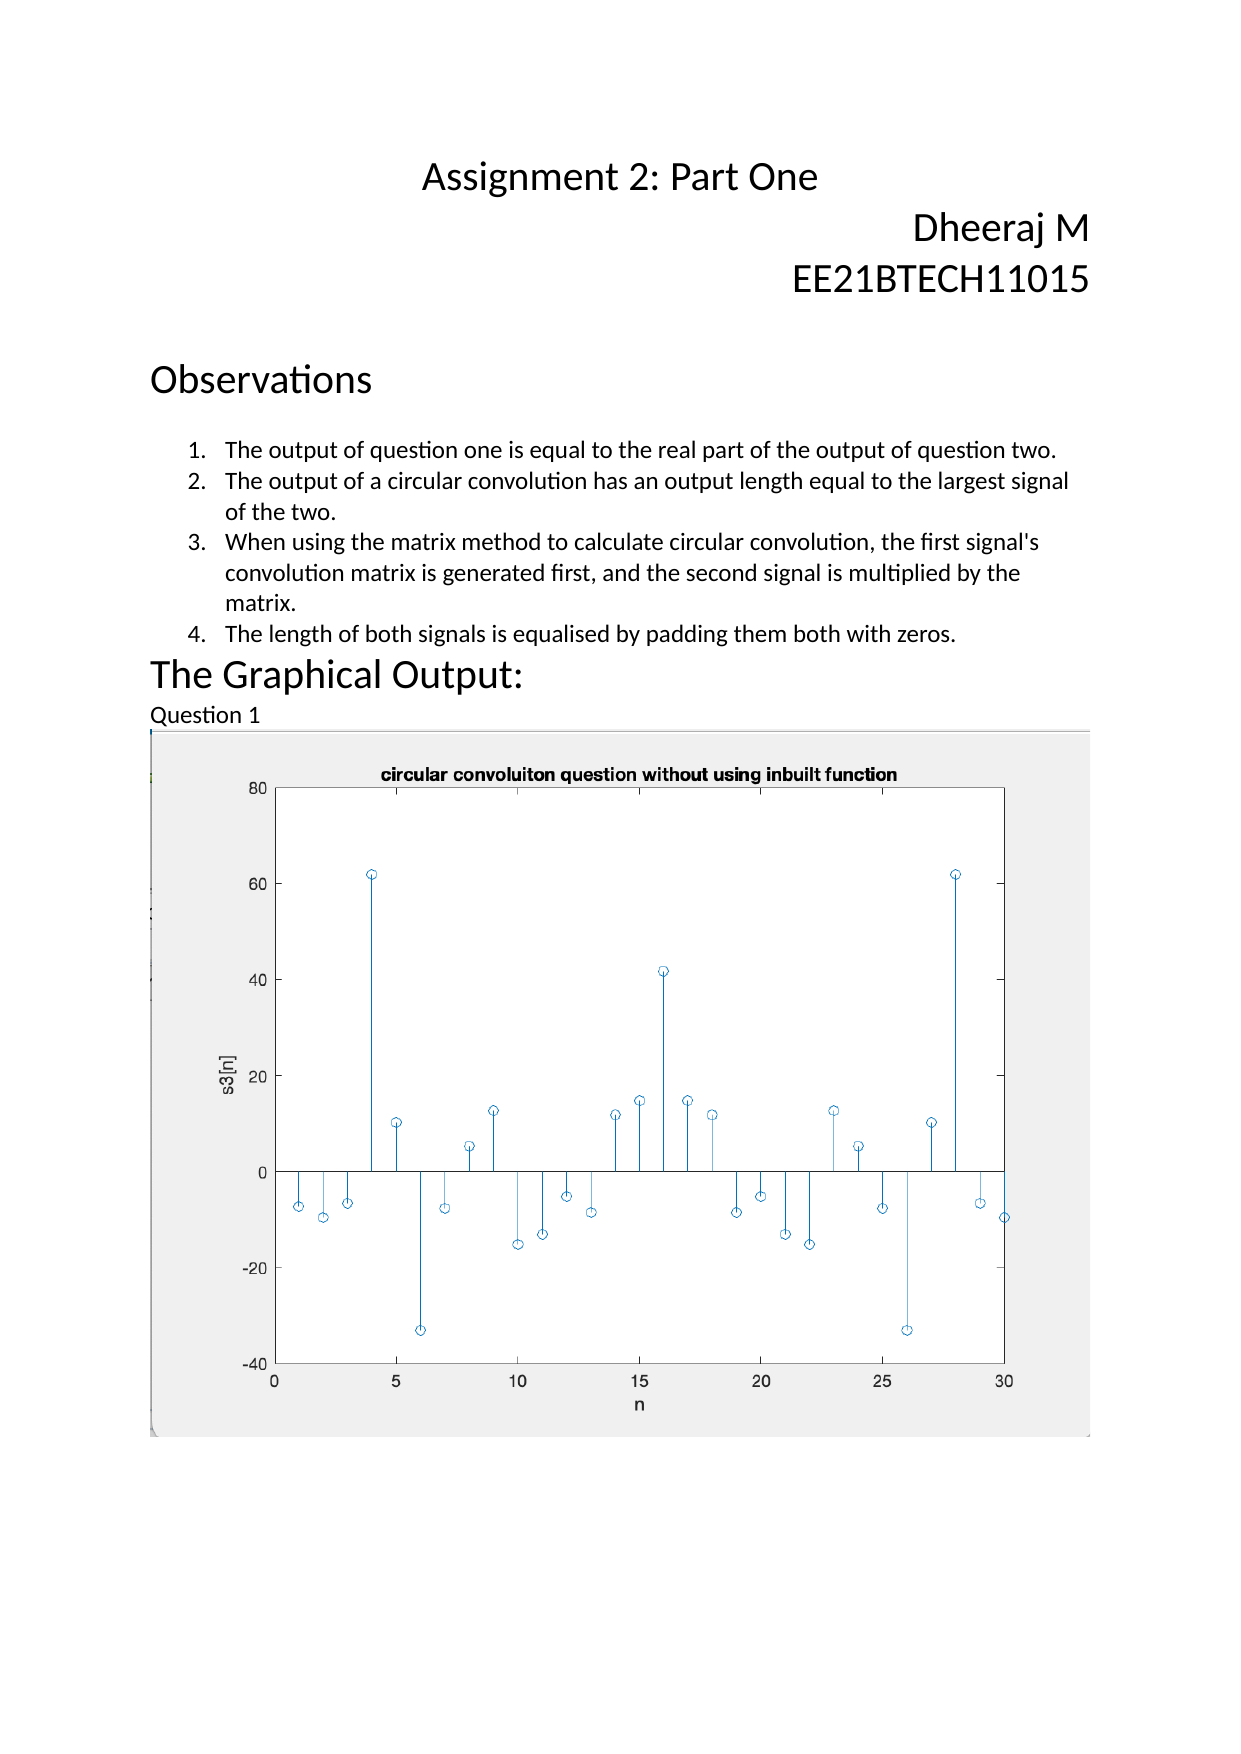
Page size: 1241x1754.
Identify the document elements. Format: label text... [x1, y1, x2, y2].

list The length of both signals is equalised by padding them both with zeros. [187, 618, 1090, 648]
list When using the matrix method to calculate circular convolution, the first signal's convolution matrix is generated first, and the second signal is multiplied by the matrix. [187, 526, 1090, 618]
text Assignment 2: Part One [150, 150, 1090, 201]
text EE21BTECH11015 [150, 252, 1090, 302]
picture [150, 729, 1091, 1437]
text Question 1 [150, 699, 1090, 729]
text The Graphical Output: [150, 648, 1090, 699]
text Dheeraj M [150, 201, 1090, 252]
list The output of a circular convolution has an output length equal to the largest signal of the two. [187, 465, 1090, 526]
text Observations [150, 353, 1090, 404]
list The output of question one is equal to the real part of the output of question two. [187, 435, 1090, 465]
